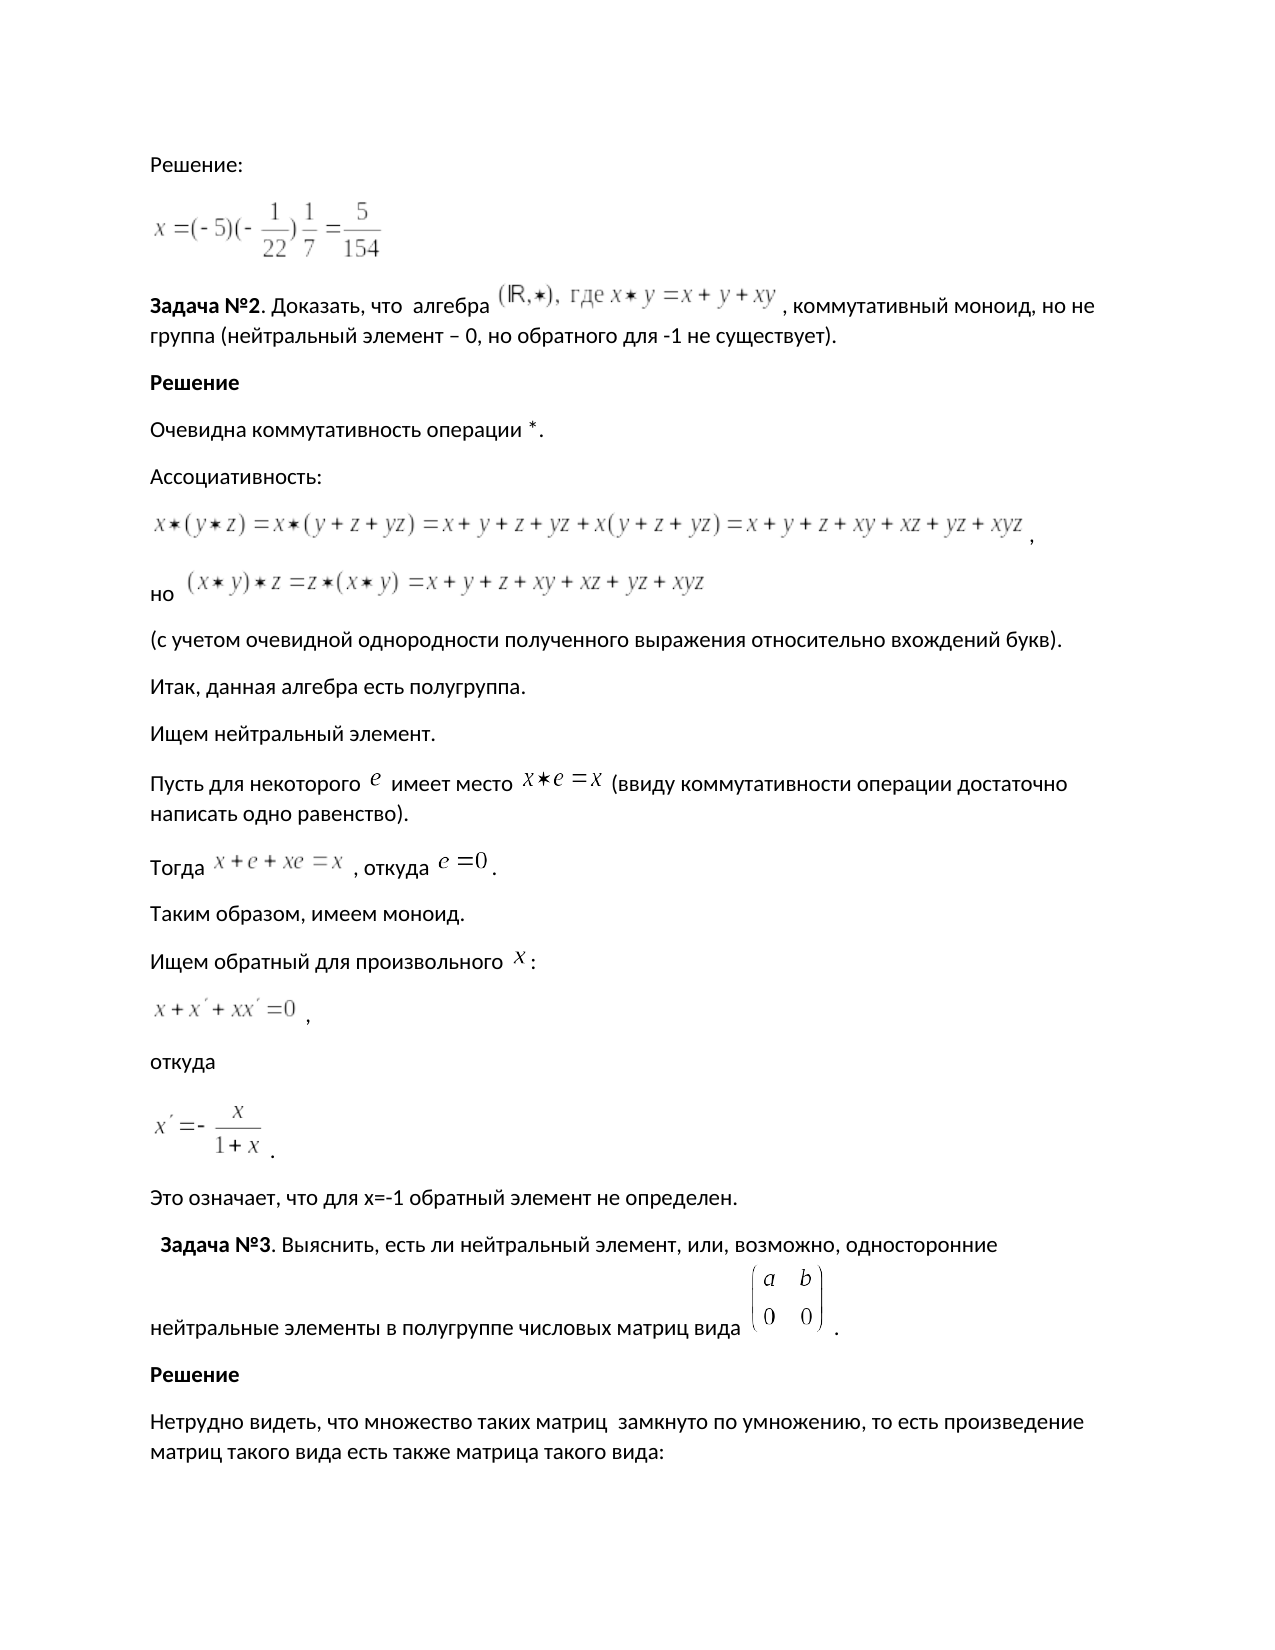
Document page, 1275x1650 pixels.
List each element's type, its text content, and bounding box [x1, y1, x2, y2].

text Очевидна коммутативность операции *. [150, 415, 1125, 443]
text Итак, данная алгебра есть полугруппа. [150, 672, 1125, 701]
text Решение [150, 1360, 1125, 1388]
text , [150, 509, 1125, 548]
text Таким образом, имеем моноид. [150, 899, 1125, 927]
text . [150, 1094, 1125, 1164]
text но [150, 567, 1125, 607]
text Ищем нейтральный элемент. [150, 719, 1125, 747]
text , [150, 994, 1125, 1029]
text откуда [150, 1047, 1125, 1076]
text Задача №3. Выяснить, есть ли нейтральный элемент, или, возможно, односторонние нейтральные элементы в полугруппе числовых матриц вида . [150, 1230, 1125, 1341]
text Задача №2. Доказать, что алгебра , коммутативный моноид, но не группа (нейтральный элемент – 0, но обратного для -1 не существует). [150, 280, 1125, 350]
text (с учетом очевидной однородности полученного выражения относительно вхождений букв). [150, 626, 1125, 654]
text Решение: [150, 150, 1125, 178]
text Пусть для некоторого имеет место (ввиду коммутативности операции достаточно написать одно равенство). [150, 766, 1125, 827]
text Тогда , откуда . [150, 846, 1125, 881]
text Решение [150, 368, 1125, 397]
text Ищем обратный для произвольного : [150, 946, 1125, 975]
text Нетрудно видеть, что множество таких матриц замкнуто по умножению, то есть произведение матриц такого вида есть также матрица такого вида: [150, 1407, 1125, 1465]
text Ассоциативность: [150, 462, 1125, 490]
text Это означает, что для x=-1 обратный элемент не определен. [150, 1183, 1125, 1211]
